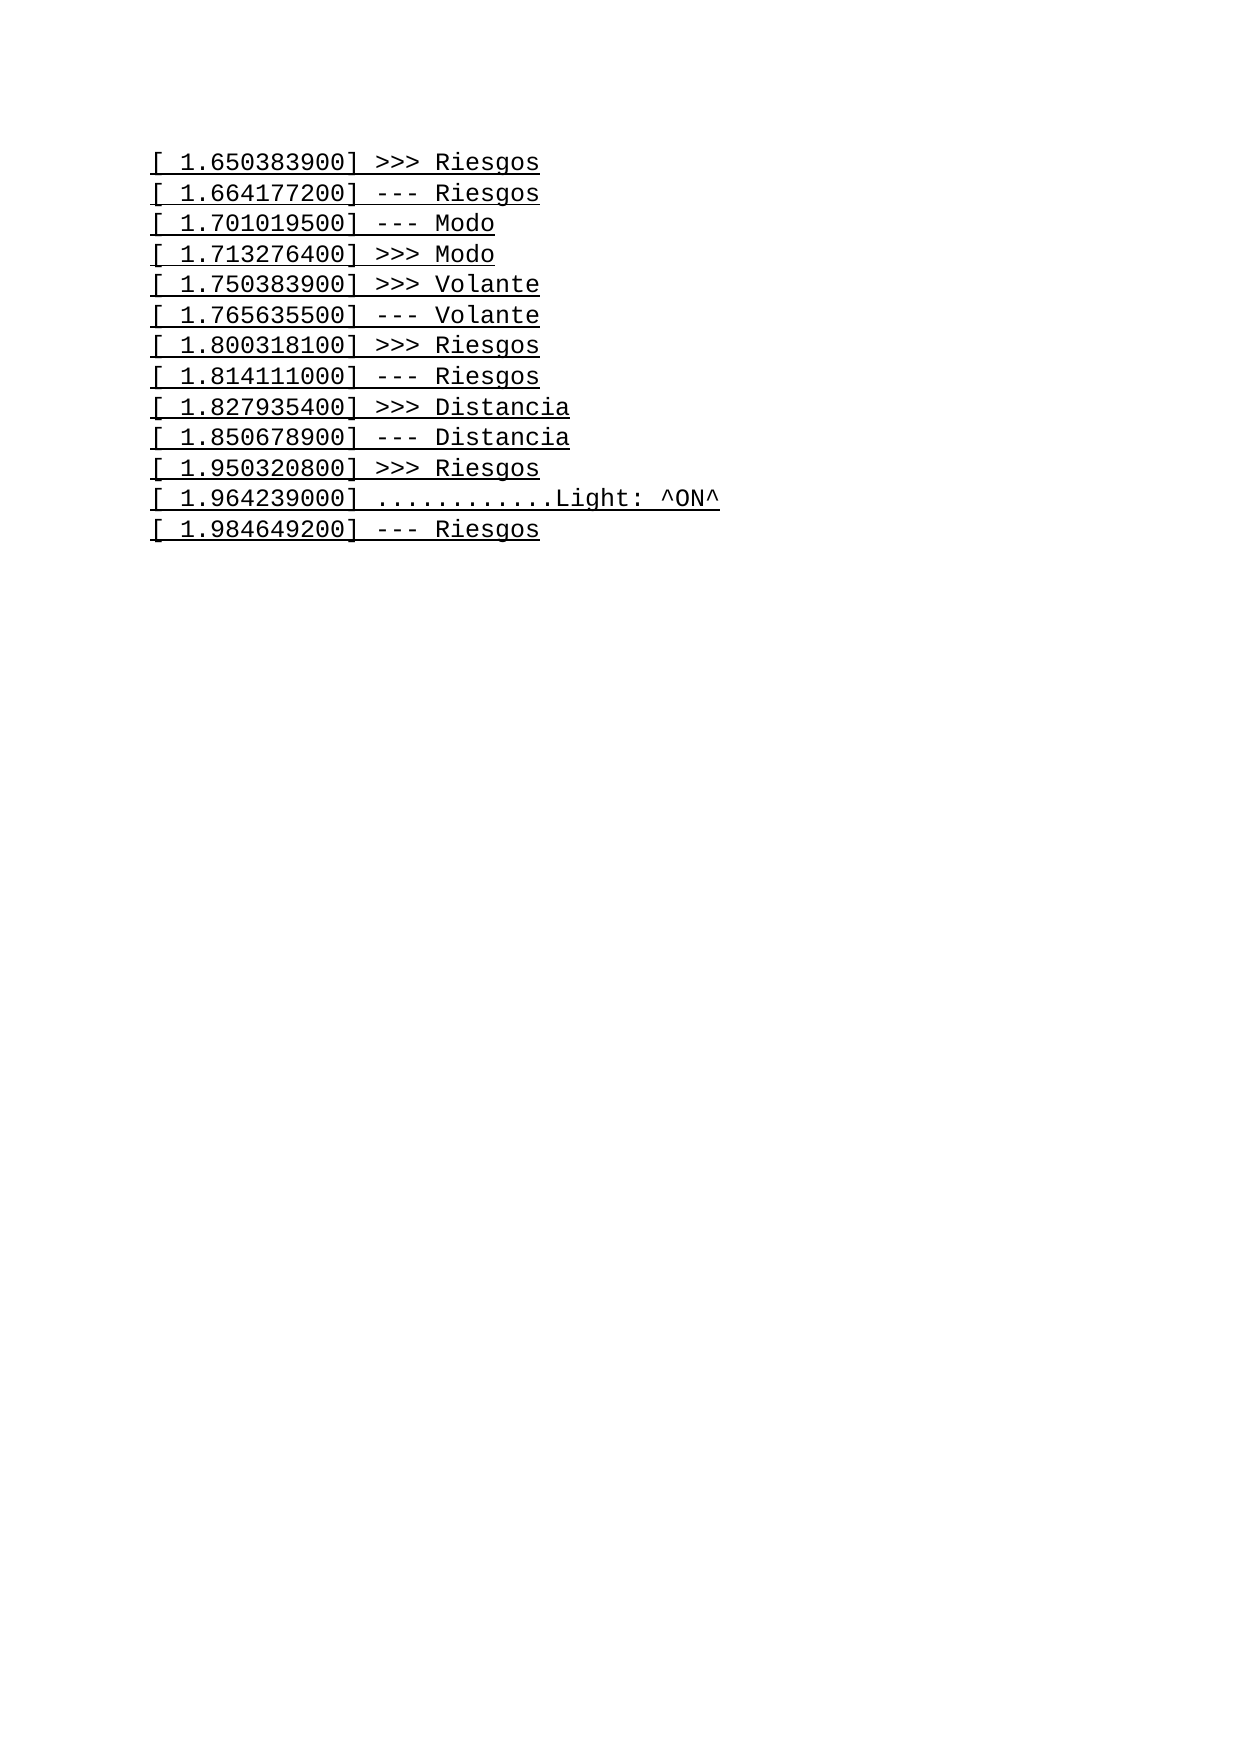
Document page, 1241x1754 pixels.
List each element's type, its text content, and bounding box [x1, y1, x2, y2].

text [ 1.713276400] >>> Modo [150, 242, 1090, 270]
text [ 1.650383900] >>> Riesgos [150, 150, 1090, 178]
text [ 1.964239000] ............Light: ^ON^ [150, 486, 1090, 514]
text [ 1.765635500] --- Volante [150, 303, 1090, 331]
text [ 1.814111000] --- Riesgos [150, 364, 1090, 392]
text [ 1.984649200] --- Riesgos [150, 516, 1090, 544]
text [ 1.827935400] >>> Distancia [150, 394, 1090, 422]
text [ 1.850678900] --- Distancia [150, 425, 1090, 453]
text [ 1.750383900] >>> Volante [150, 272, 1090, 300]
text [ 1.664177200] --- Riesgos [150, 181, 1090, 209]
text [ 1.950320800] >>> Riesgos [150, 455, 1090, 483]
text [ 1.701019500] --- Modo [150, 211, 1090, 239]
text [ 1.800318100] >>> Riesgos [150, 333, 1090, 361]
